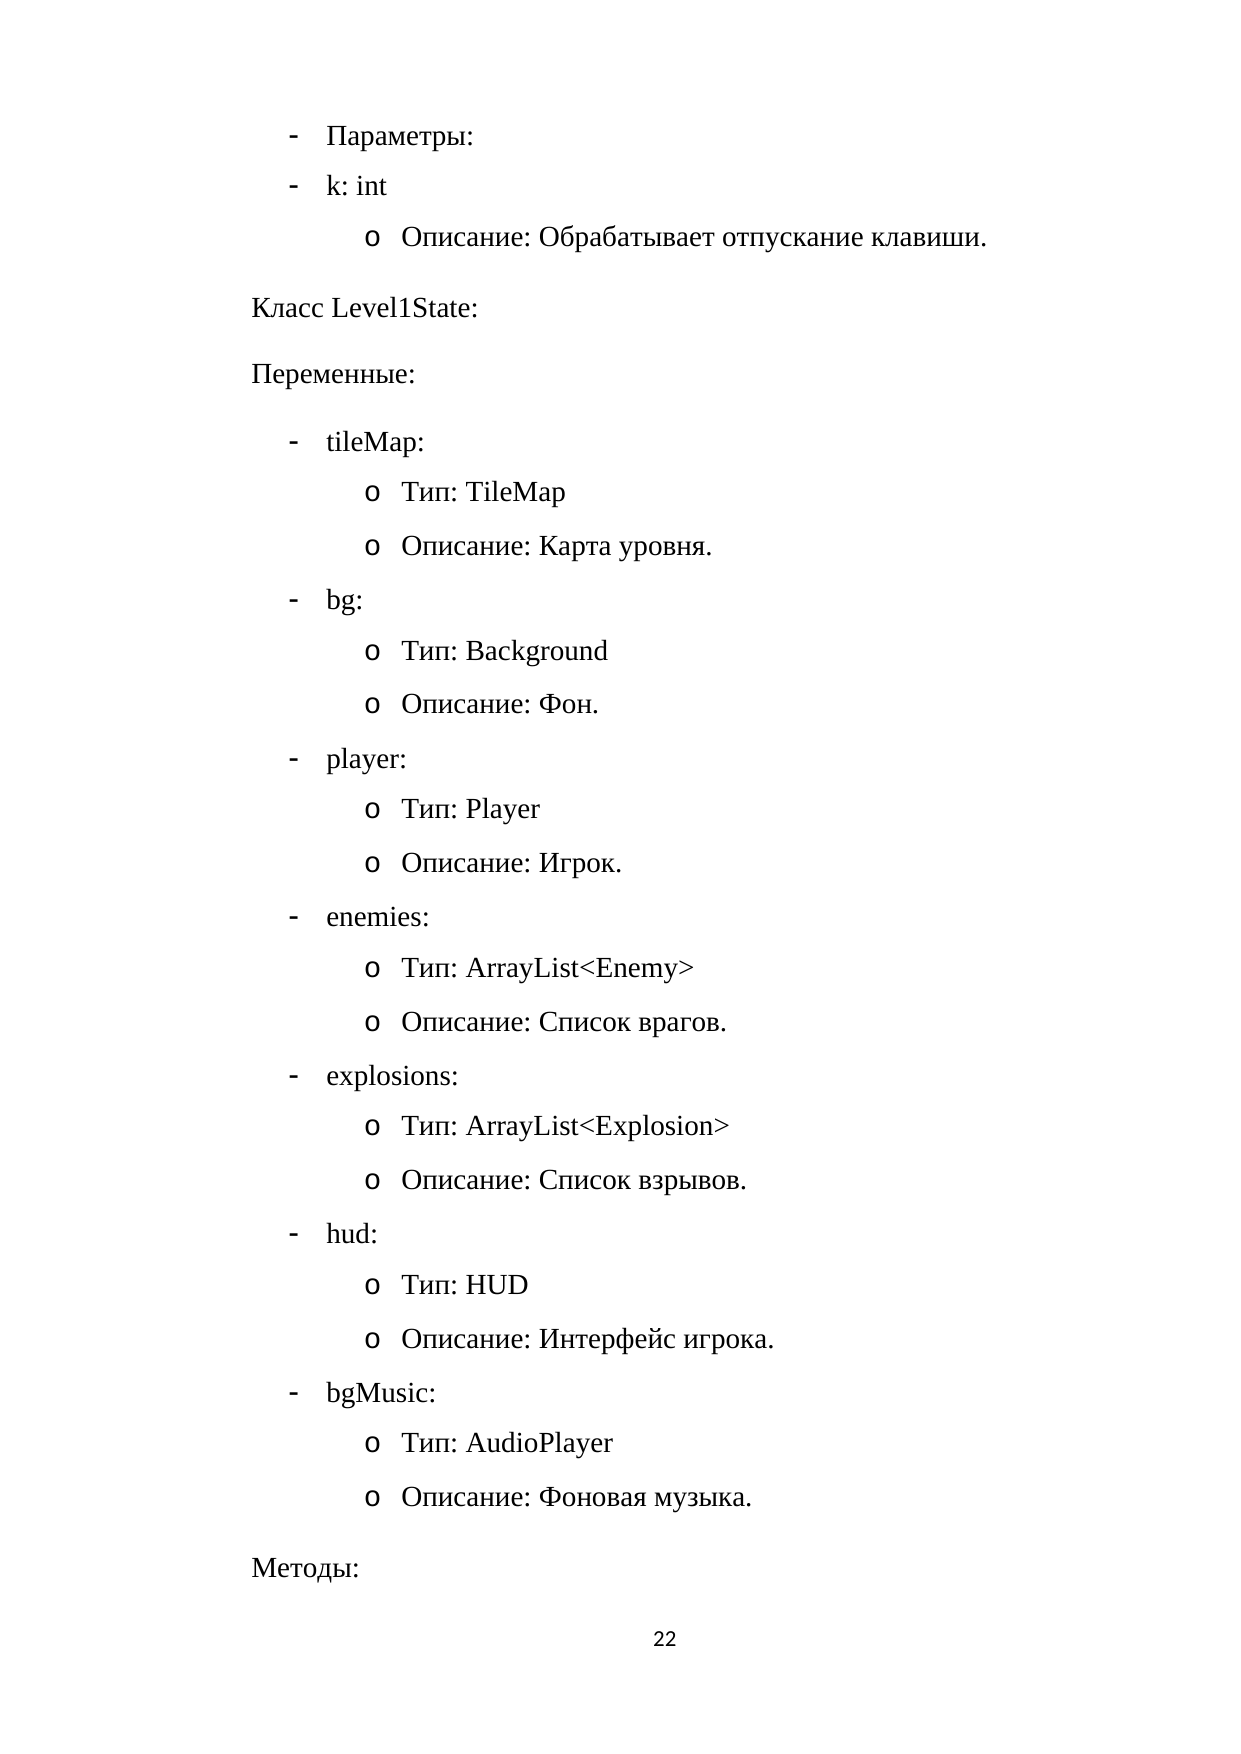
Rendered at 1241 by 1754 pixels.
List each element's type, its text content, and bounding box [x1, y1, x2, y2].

list bgMusic: [288, 1375, 1152, 1408]
list tileMap: [288, 424, 1152, 457]
list Описание: Фоновая музыка. [363, 1479, 1152, 1515]
list k: int [288, 168, 1152, 202]
list Описание: Игрок. [363, 845, 1152, 881]
list Описание: Фон. [363, 687, 1152, 723]
list player: [288, 741, 1152, 774]
list Описание: Обрабатывает отпускание клавиши. [363, 219, 1152, 255]
list Описание: Интерфейс игрока. [363, 1321, 1152, 1357]
list Тип: ArrayList<Enemy> [363, 950, 1152, 986]
list Описание: Карта уровня. [363, 528, 1152, 564]
list hud: [288, 1216, 1152, 1250]
text Методы: [177, 1550, 1152, 1584]
list Описание: Список взрывов. [363, 1162, 1152, 1198]
text Класс Level1State: [251, 290, 1152, 323]
list Параметры: [288, 118, 1152, 152]
list enemies: [288, 899, 1152, 933]
list Тип: TileMap [363, 474, 1152, 510]
list Тип: ArrayList<Explosion> [363, 1108, 1152, 1144]
list Тип: Player [363, 791, 1152, 827]
list Тип: HUD [363, 1267, 1152, 1303]
text Переменные: [177, 357, 1152, 390]
list explosions: [288, 1058, 1152, 1091]
list Тип: Background [363, 633, 1152, 669]
list Тип: AudioPlayer [363, 1425, 1152, 1461]
list Описание: Список врагов. [363, 1004, 1152, 1040]
list bg: [288, 582, 1152, 616]
